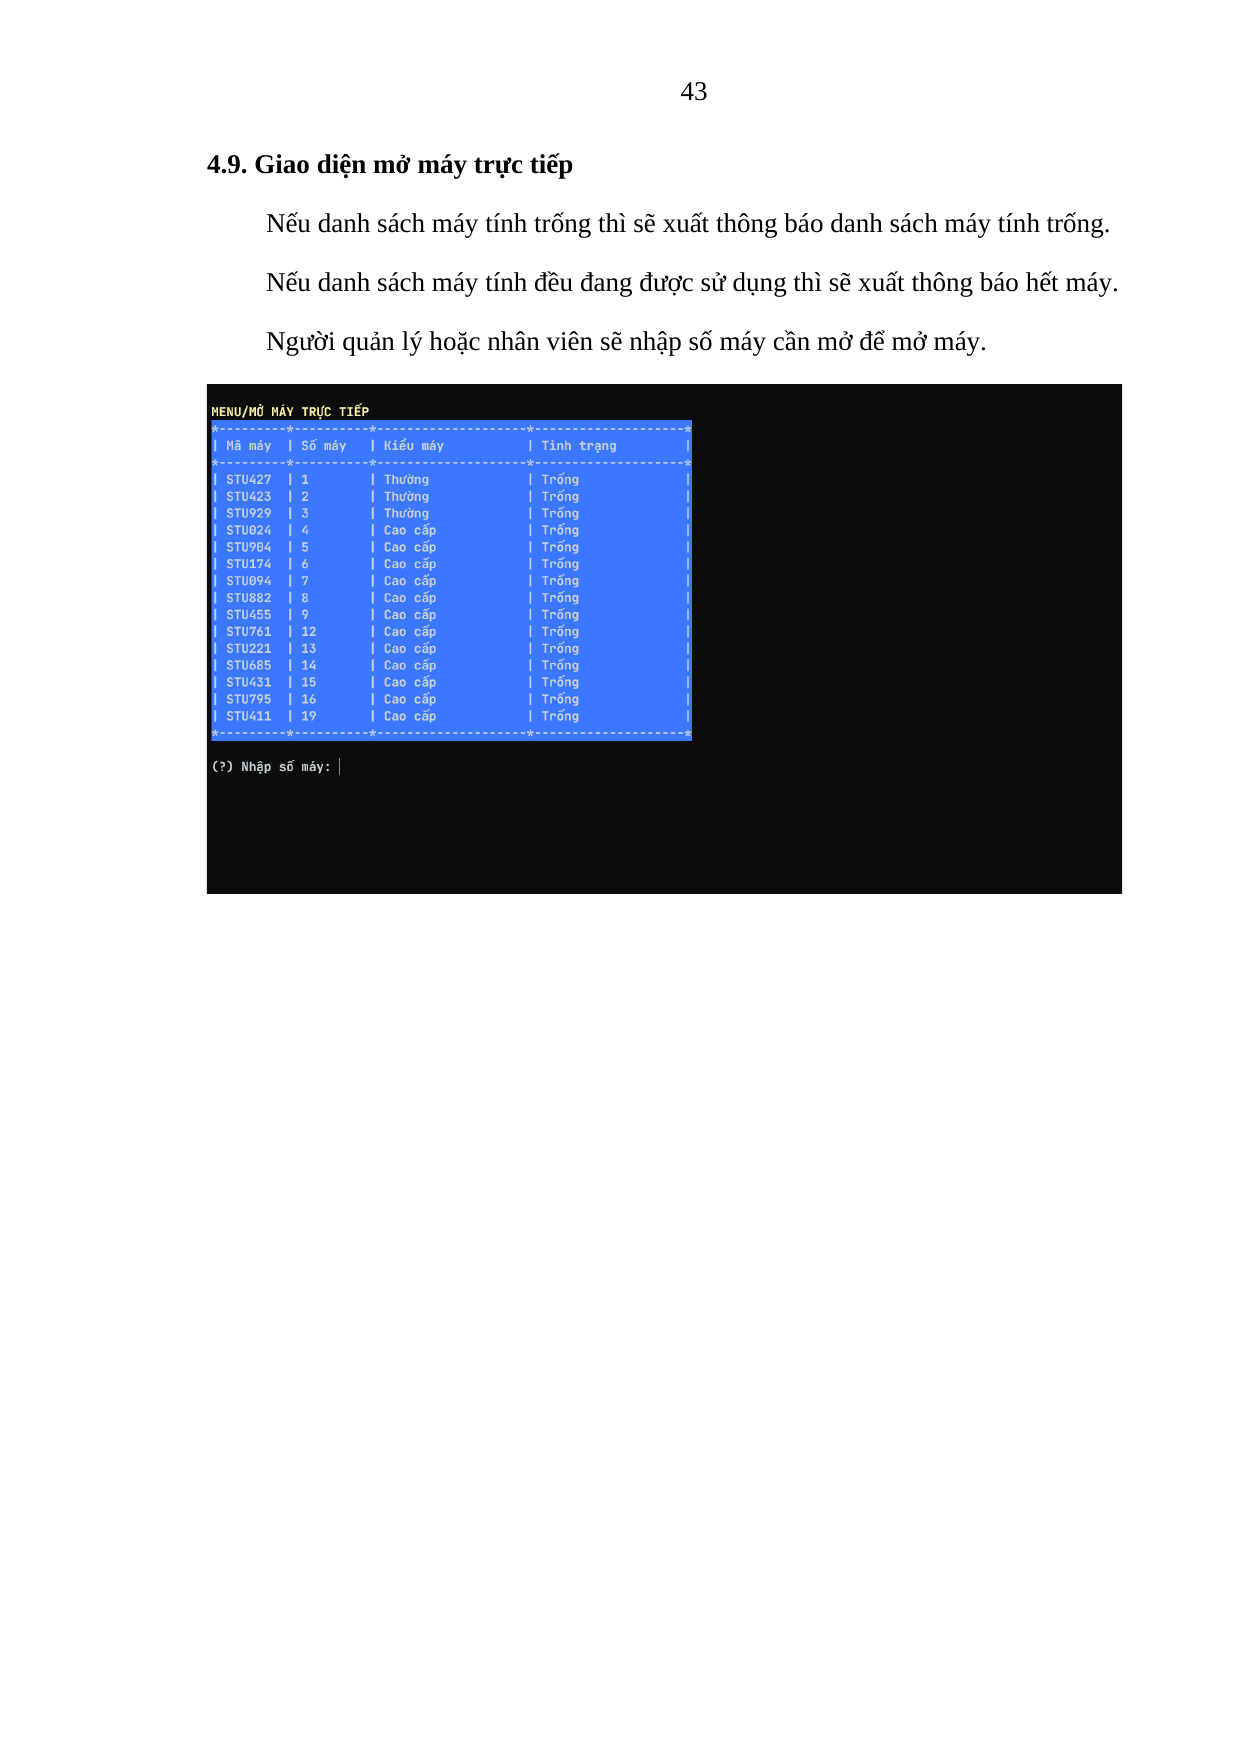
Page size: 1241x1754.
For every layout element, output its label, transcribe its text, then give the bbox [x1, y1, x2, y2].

text Người quản lý hoặc nhân viên sẽ nhập số máy cần mở để mở máy. [207, 325, 1122, 356]
text Nếu danh sách máy tính đều đang được sử dụng thì sẽ xuất thông báo hết máy. [207, 266, 1122, 297]
picture [206, 384, 1123, 894]
text Nếu danh sách máy tính trống thì sẽ xuất thông báo danh sách máy tính trống. [207, 207, 1122, 238]
subtitle 4.9. Giao diện mở máy trực tiếp [207, 148, 1122, 179]
